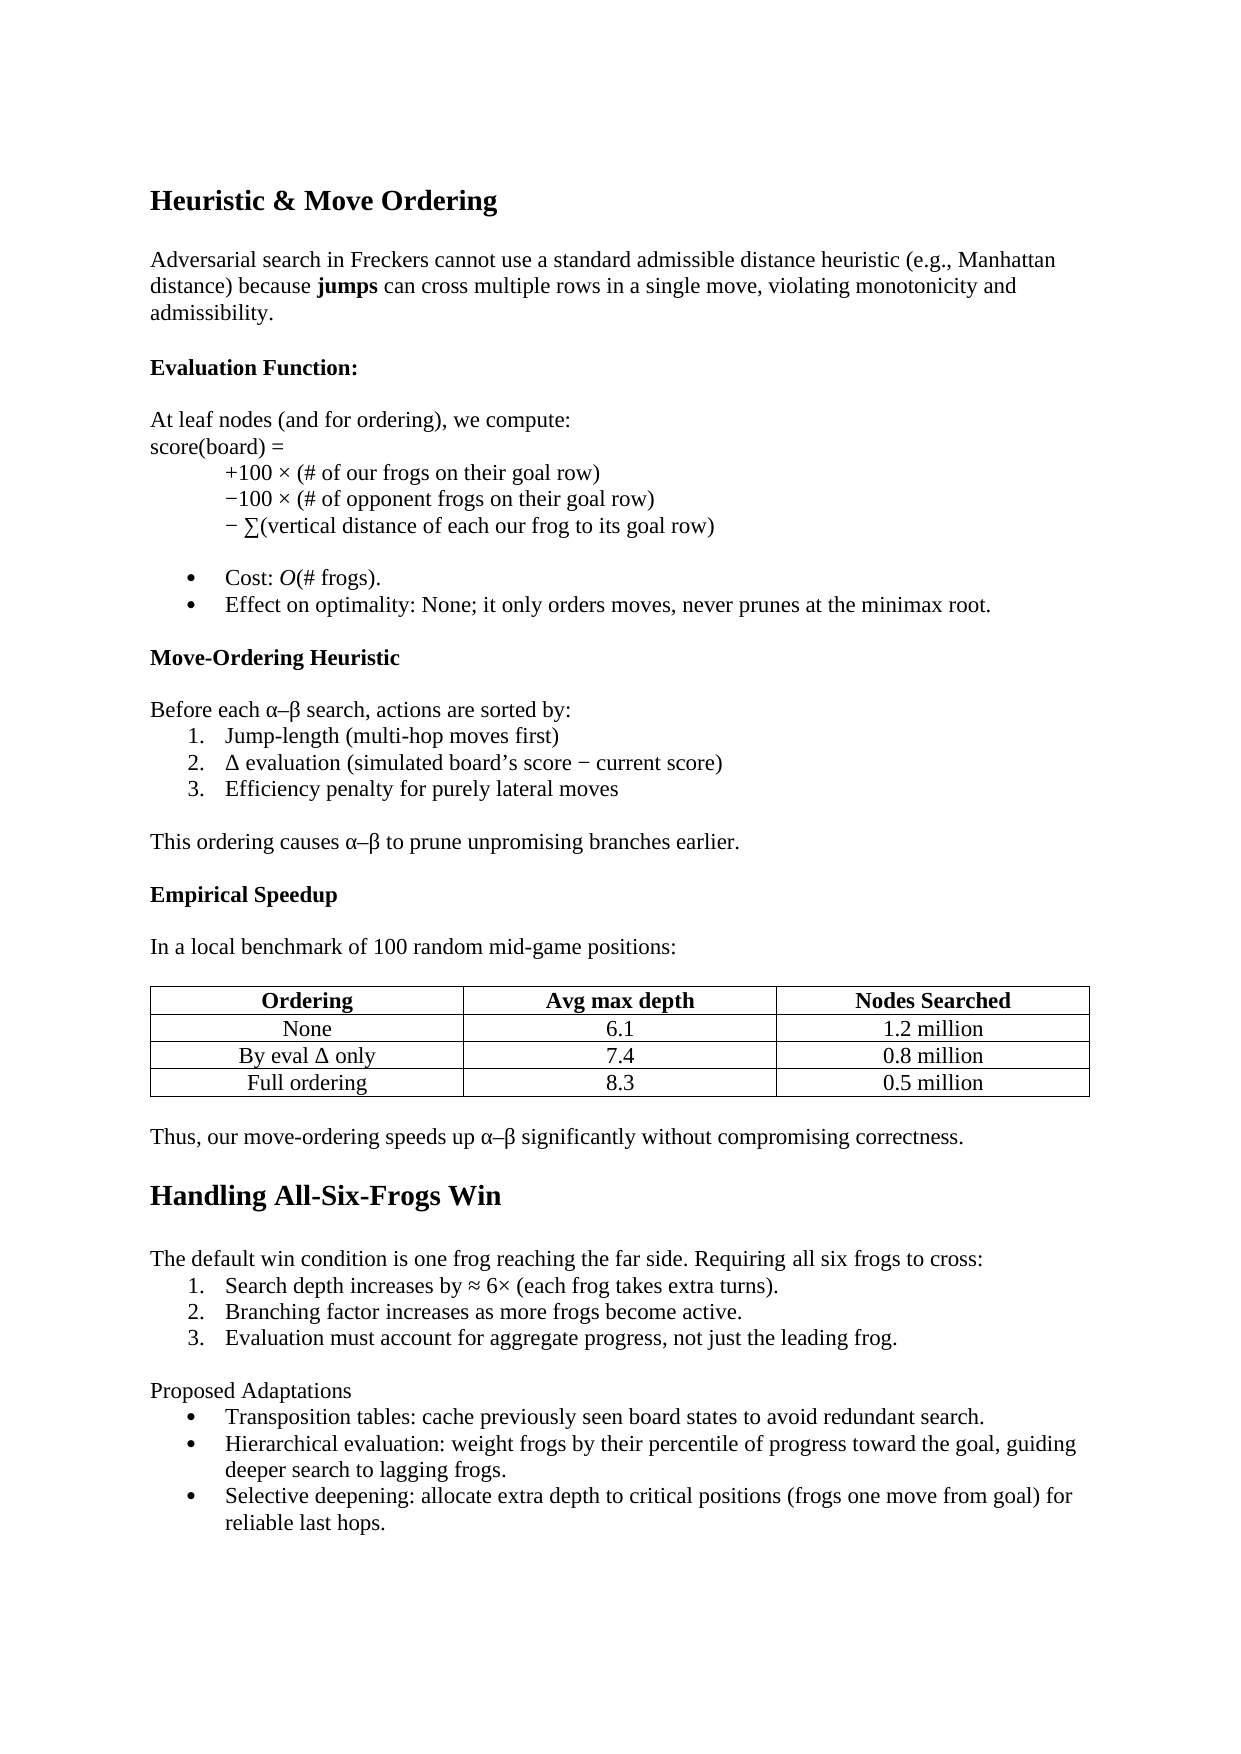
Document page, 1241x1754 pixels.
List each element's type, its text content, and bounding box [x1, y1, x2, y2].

list Effect on optimality: None; it only orders moves, never prunes at the minimax root. [187, 591, 1090, 617]
text In a local benchmark of 100 random mid‐game positions: [150, 933, 1090, 960]
table_cell 0.8 million [777, 1042, 1089, 1068]
text At leaf nodes (and for ordering), we compute: [150, 406, 1090, 433]
table_cell 7.4 [464, 1042, 776, 1068]
text − ∑(vertical distance of each our frog to its goal row) [150, 512, 1090, 538]
text Move‐Ordering Heuristic [150, 643, 1090, 670]
table_header Nodes Searched [777, 987, 1089, 1013]
table_cell None [151, 1015, 463, 1041]
list Jump‐length (multi‐hop moves first) [187, 723, 1090, 749]
text Evaluation Function: [150, 354, 1090, 380]
table_cell Full ordering [151, 1069, 463, 1096]
text +100 × (# of our frogs on their goal row) [150, 459, 1090, 485]
list Cost: O(# frogs). [187, 564, 1090, 591]
text score(board) = [150, 433, 1090, 459]
text Handling All-Six-Frogs Win [150, 1178, 1090, 1212]
table_cell 6.1 [464, 1015, 776, 1041]
list Evaluation must account for aggregate progress, not just the leading frog. [187, 1324, 1090, 1351]
text The default win condition is one frog reaching the far side. Requiring all six frogs to cross: [150, 1245, 1090, 1272]
table_header Ordering [151, 987, 463, 1013]
list Selective deepening: allocate extra depth to critical positions (frogs one move from goal) for reliable last hops. [187, 1482, 1090, 1535]
text Before each α–β search, actions are sorted by: [150, 696, 1090, 723]
list Δ evaluation (simulated board’s score − current score) [187, 749, 1090, 775]
text Heuristic & Move Ordering [150, 183, 1090, 217]
text Proposed Adaptations [150, 1377, 1090, 1403]
text Adversarial search in Freckers cannot use a standard admissible distance heuristic (e.g., Manhattan distance) because jumps can cross multiple rows in a single move, violating monotonicity and admissibility. [150, 246, 1090, 325]
list Branching factor increases as more frogs become active. [187, 1298, 1090, 1324]
text This ordering causes α–β to prune unpromising branches earlier. [150, 828, 1090, 854]
table_cell By eval Δ only [151, 1042, 463, 1068]
list Search depth increases by ≈ 6× (each frog takes extra turns). [187, 1272, 1090, 1298]
list Hierarchical evaluation: weight frogs by their percentile of progress toward the goal, guiding deeper search to lagging frogs. [187, 1430, 1090, 1482]
text Empirical Speedup [150, 881, 1090, 907]
table_cell 0.5 million [777, 1069, 1089, 1096]
list Efficiency penalty for purely lateral moves [187, 775, 1090, 802]
text −100 × (# of opponent frogs on their goal row) [150, 485, 1090, 512]
list Transposition tables: cache previously seen board states to avoid redundant search. [187, 1403, 1090, 1430]
table_cell 1.2 million [777, 1015, 1089, 1041]
text Thus, our move‐ordering speeds up α–β significantly without compromising correctness. [150, 1123, 1090, 1149]
table_header Avg max depth [464, 987, 776, 1013]
table_cell 8.3 [464, 1069, 776, 1096]
